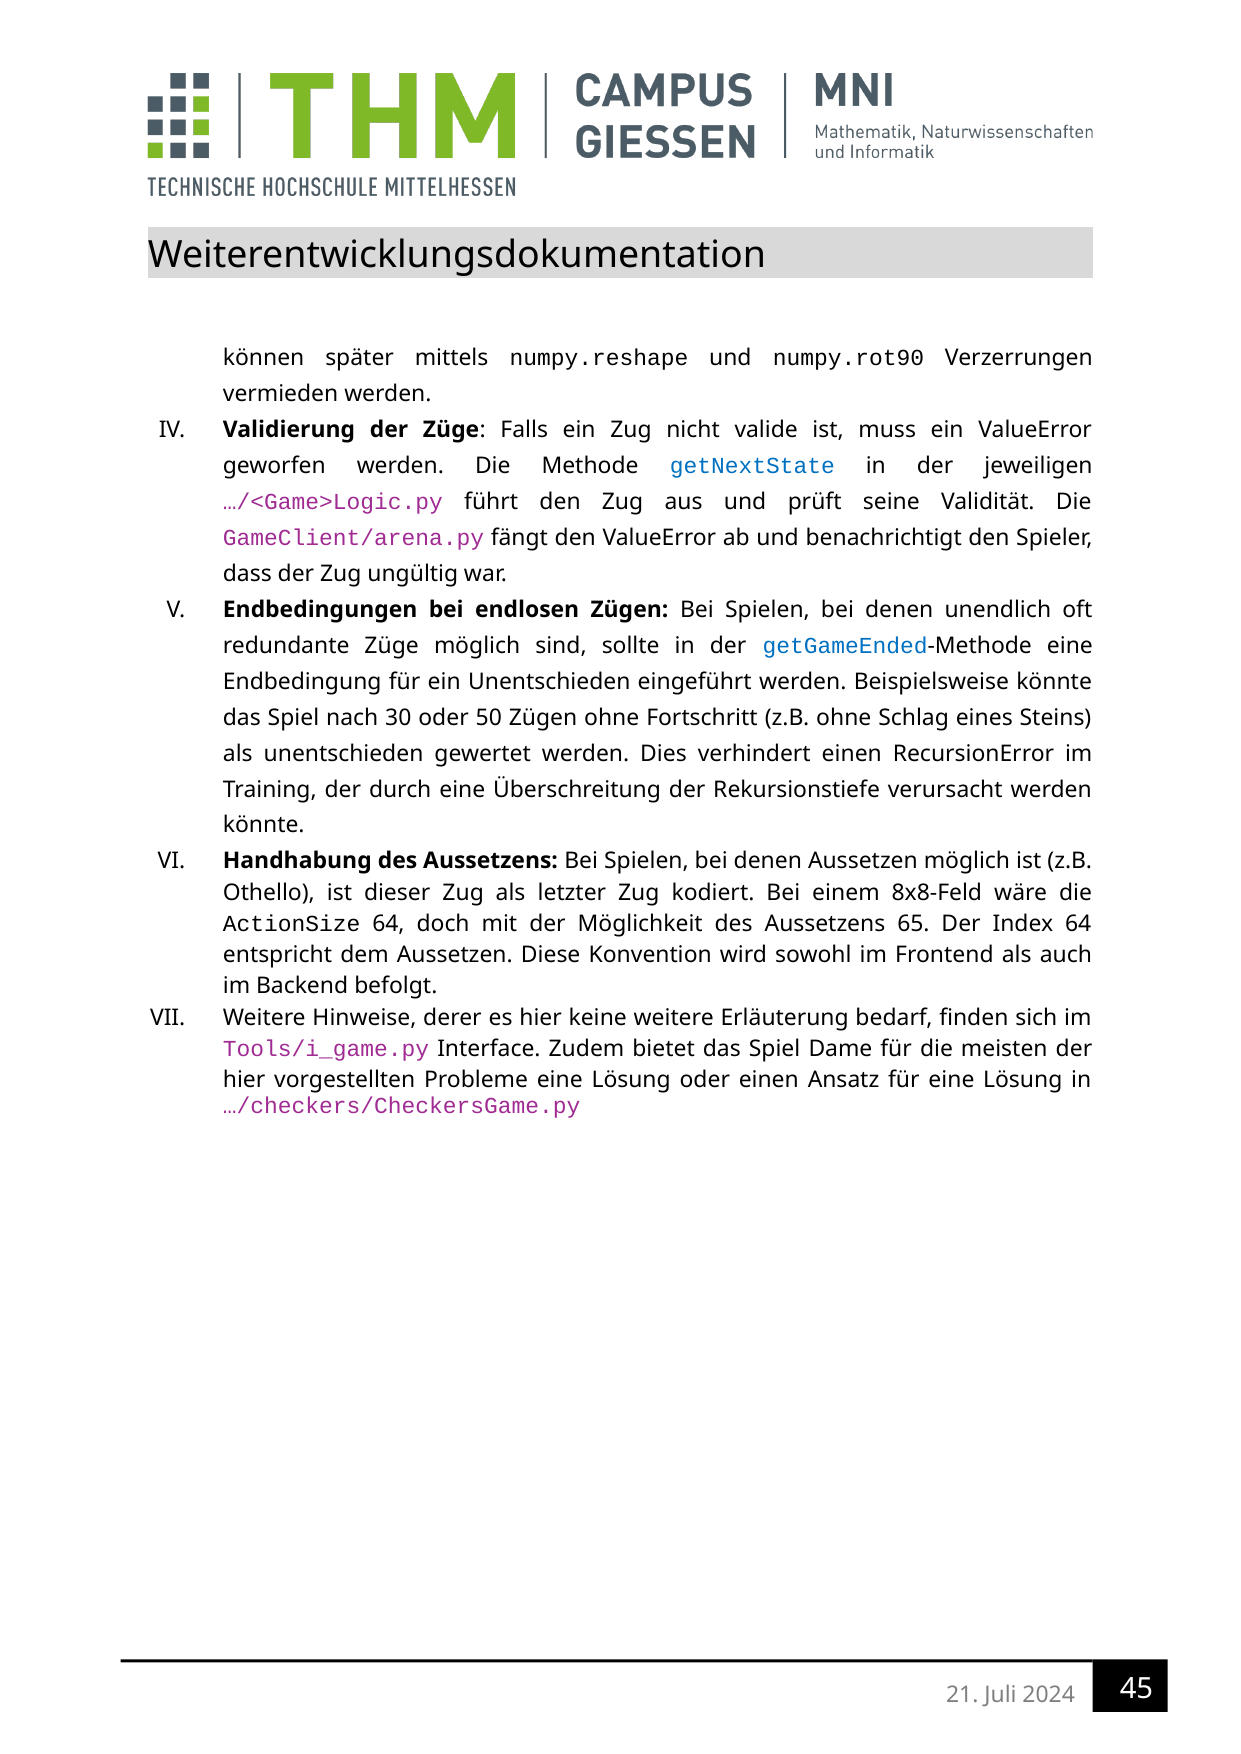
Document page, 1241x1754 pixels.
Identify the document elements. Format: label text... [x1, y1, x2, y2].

list Endbedingungen bei endlosen Zügen: Bei Spielen, bei denen unendlich oft redundante Züge möglich sind, sollte in der getGameEnded-Methode eine Endbedingung für ein Unentschieden eingeführt werden. Beispielsweise könnte das Spiel nach 30 oder 50 Zügen ohne Fortschritt (z.B. ohne Schlag eines Steins) als unentschieden gewertet werden. Dies verhindert einen RecursionError im Training, der durch eine Überschreitung der Rekursionstiefe verursacht werden könnte. [185, 593, 1093, 840]
picture [147, 73, 1093, 196]
list Handhabung des Aussetzens: Bei Spielen, bei denen Aussetzen möglich ist (z.B. Othello), ist dieser Zug als letzter Zug kodiert. Bei einem 8x8-Feld wäre die ActionSize 64, doch mit der Möglichkeit des Aussetzens 65. Der Index 64 entspricht dem Aussetzen. Diese Konvention wird sowohl im Frontend als auch im Backend befolgt. [185, 844, 1093, 1001]
list Validierung der Züge: Falls ein Zug nicht valide ist, muss ein ValueError geworfen werden. Die Methode getNextState in der jeweiligen …/<Game>Logic.py führt den Zug aus und prüft seine Validität. Die GameClient/arena.py fängt den ValueError ab und benachrichtigt den Spieler, dass der Zug ungültig war. [185, 413, 1093, 588]
list Weitere Hinweise, derer es hier keine weitere Erläuterung bedarf, finden sich im Tools/i_game.py Interface. Zudem bietet das Spiel Dame für die meisten der hier vorgestellten Probleme eine Lösung oder einen Ansatz für eine Lösung in …/checkers/CheckersGame.py [185, 1001, 1093, 1121]
